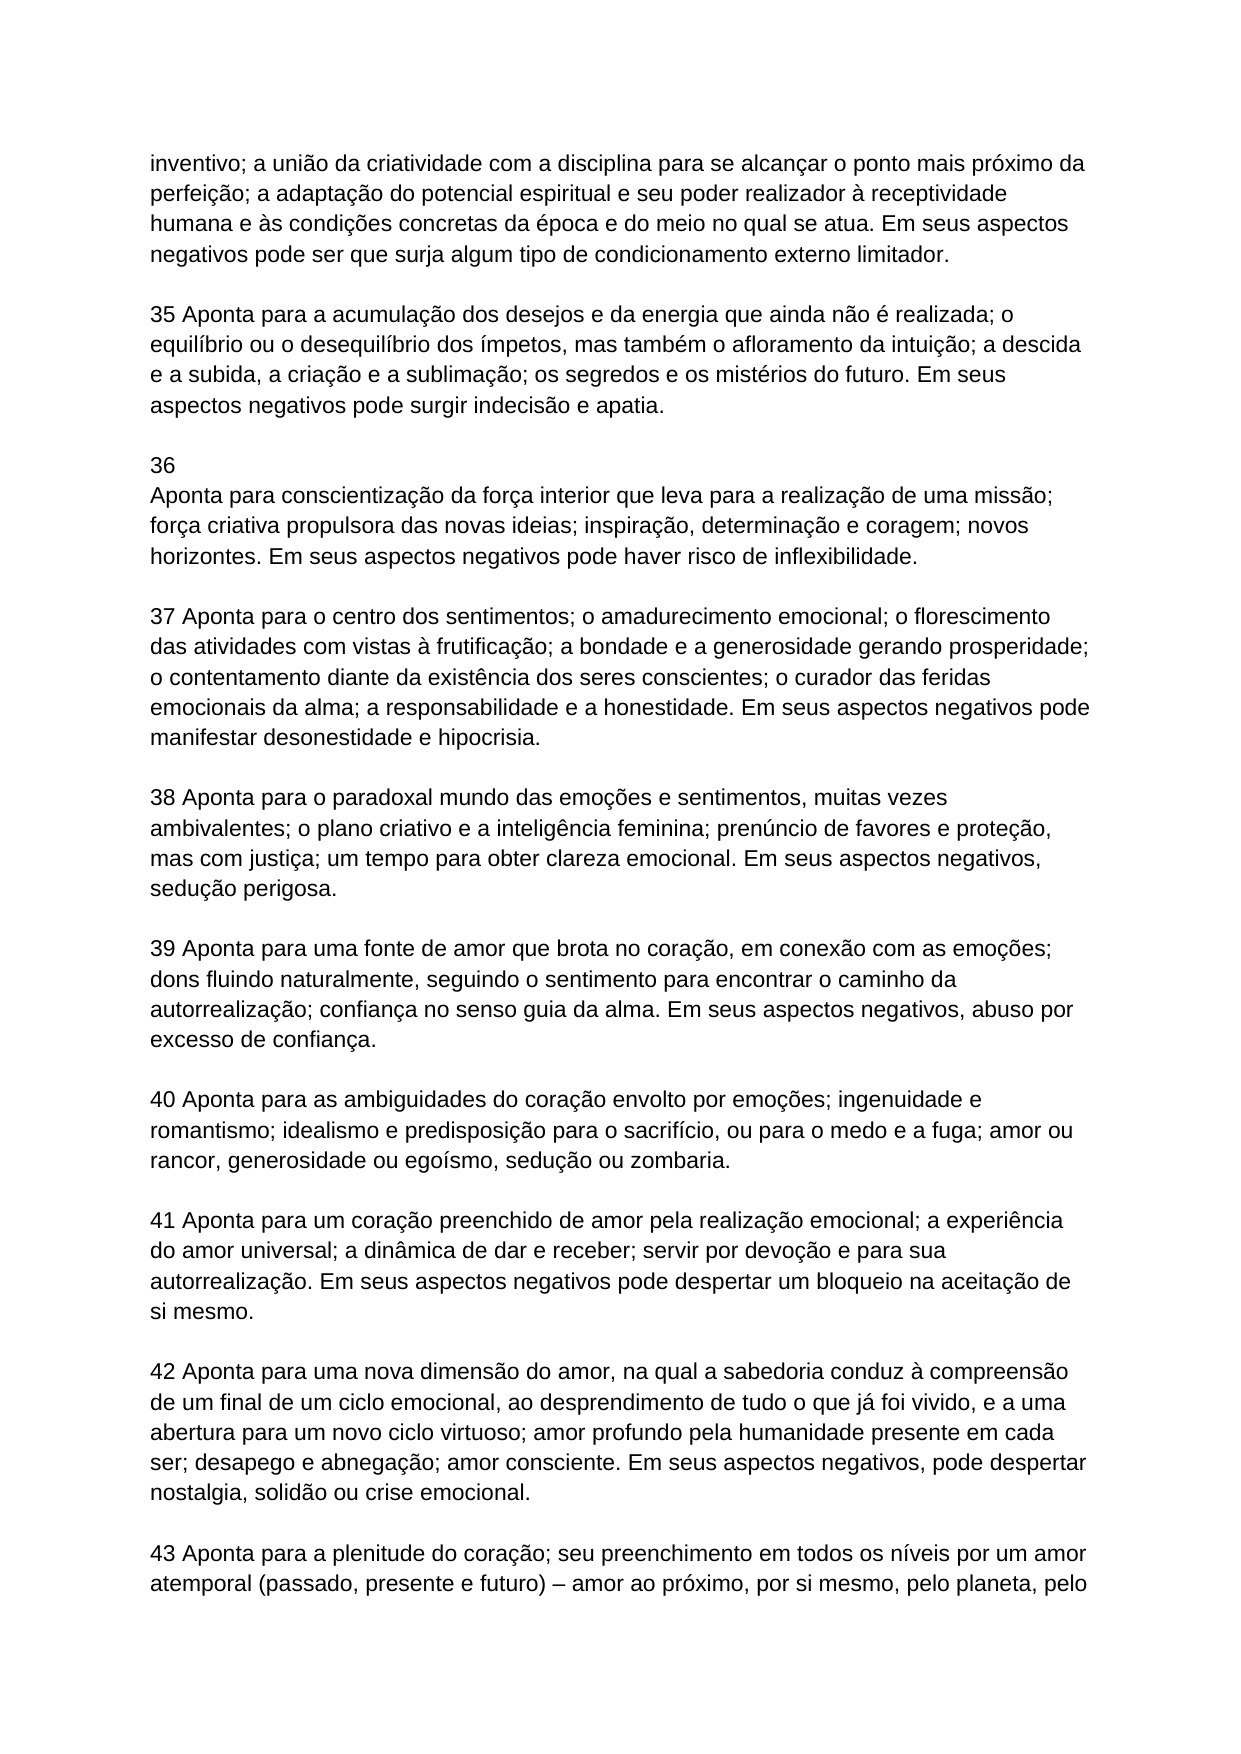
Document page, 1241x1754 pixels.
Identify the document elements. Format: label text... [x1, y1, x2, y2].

text 40 Aponta para as ambiguidades do coração envolto por emoções; ingenuidade e romantismo; idealismo e predisposição para o sacrifício, ou para o medo e a fuga; amor ou rancor, generosidade ou egoísmo, sedução ou zombaria. [150, 1086, 1090, 1173]
text 42 Aponta para uma nova dimensão do amor, na qual a sabedoria conduz à compreensão de um final de um ciclo emocional, ao desprendimento de tudo o que já foi vivido, e a uma abertura para um novo ciclo virtuoso; amor profundo pela humanidade presente em cada ser; desapego e abnegação; amor consciente. Em seus aspectos negativos, pode despertar nostalgia, solidão ou crise emocional. [150, 1358, 1090, 1506]
text 37 Aponta para o centro dos sentimentos; o amadurecimento emocional; o florescimento das atividades com vistas à frutificação; a bondade e a generosidade gerando prosperidade; o contentamento diante da existência dos seres conscientes; o curador das feridas emocionais da alma; a responsabilidade e a honestidade. Em seus aspectos negativos pode manifestar desonestidade e hipocrisia. [150, 603, 1090, 750]
text 35 Aponta para a acumulação dos desejos e da energia que ainda não é realizada; o equilíbrio ou o desequilíbrio dos ímpetos, mas também o afloramento da intuição; a descida e a subida, a criação e a sublimação; os segredos e os mistérios do futuro. Em seus aspectos negativos pode surgir indecisão e apatia. [150, 301, 1090, 418]
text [150, 1539, 1090, 1596]
text 36 [150, 452, 1090, 478]
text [150, 150, 1090, 267]
text 38 Aponta para o paradoxal mundo das emoções e sentimentos, muitas vezes ambivalentes; o plano criativo e a inteligência feminina; prenúncio de favores e proteção, mas com justiça; um tempo para obter clareza emocional. Em seus aspectos negativos, sedução perigosa. [150, 784, 1090, 901]
text 41 Aponta para um coração preenchido de amor pela realização emocional; a experiência do amor universal; a dinâmica de dar e receber; servir por devoção e para sua autorrealização. Em seus aspectos negativos pode despertar um bloqueio na aceitação de si mesmo. [150, 1207, 1090, 1324]
text Aponta para conscientização da força interior que leva para a realização de uma missão; força criativa propulsora das novas ideias; inspiração, determinação e coragem; novos horizontes. Em seus aspectos negativos pode haver risco de inflexibilidade. [150, 482, 1090, 569]
text 39 Aponta para uma fonte de amor que brota no coração, em conexão com as emoções; dons fluindo naturalmente, seguindo o sentimento para encontrar o caminho da autorrealização; confiança no senso guia da alma. Em seus aspectos negativos, abuso por excesso de confiança. [150, 935, 1090, 1052]
